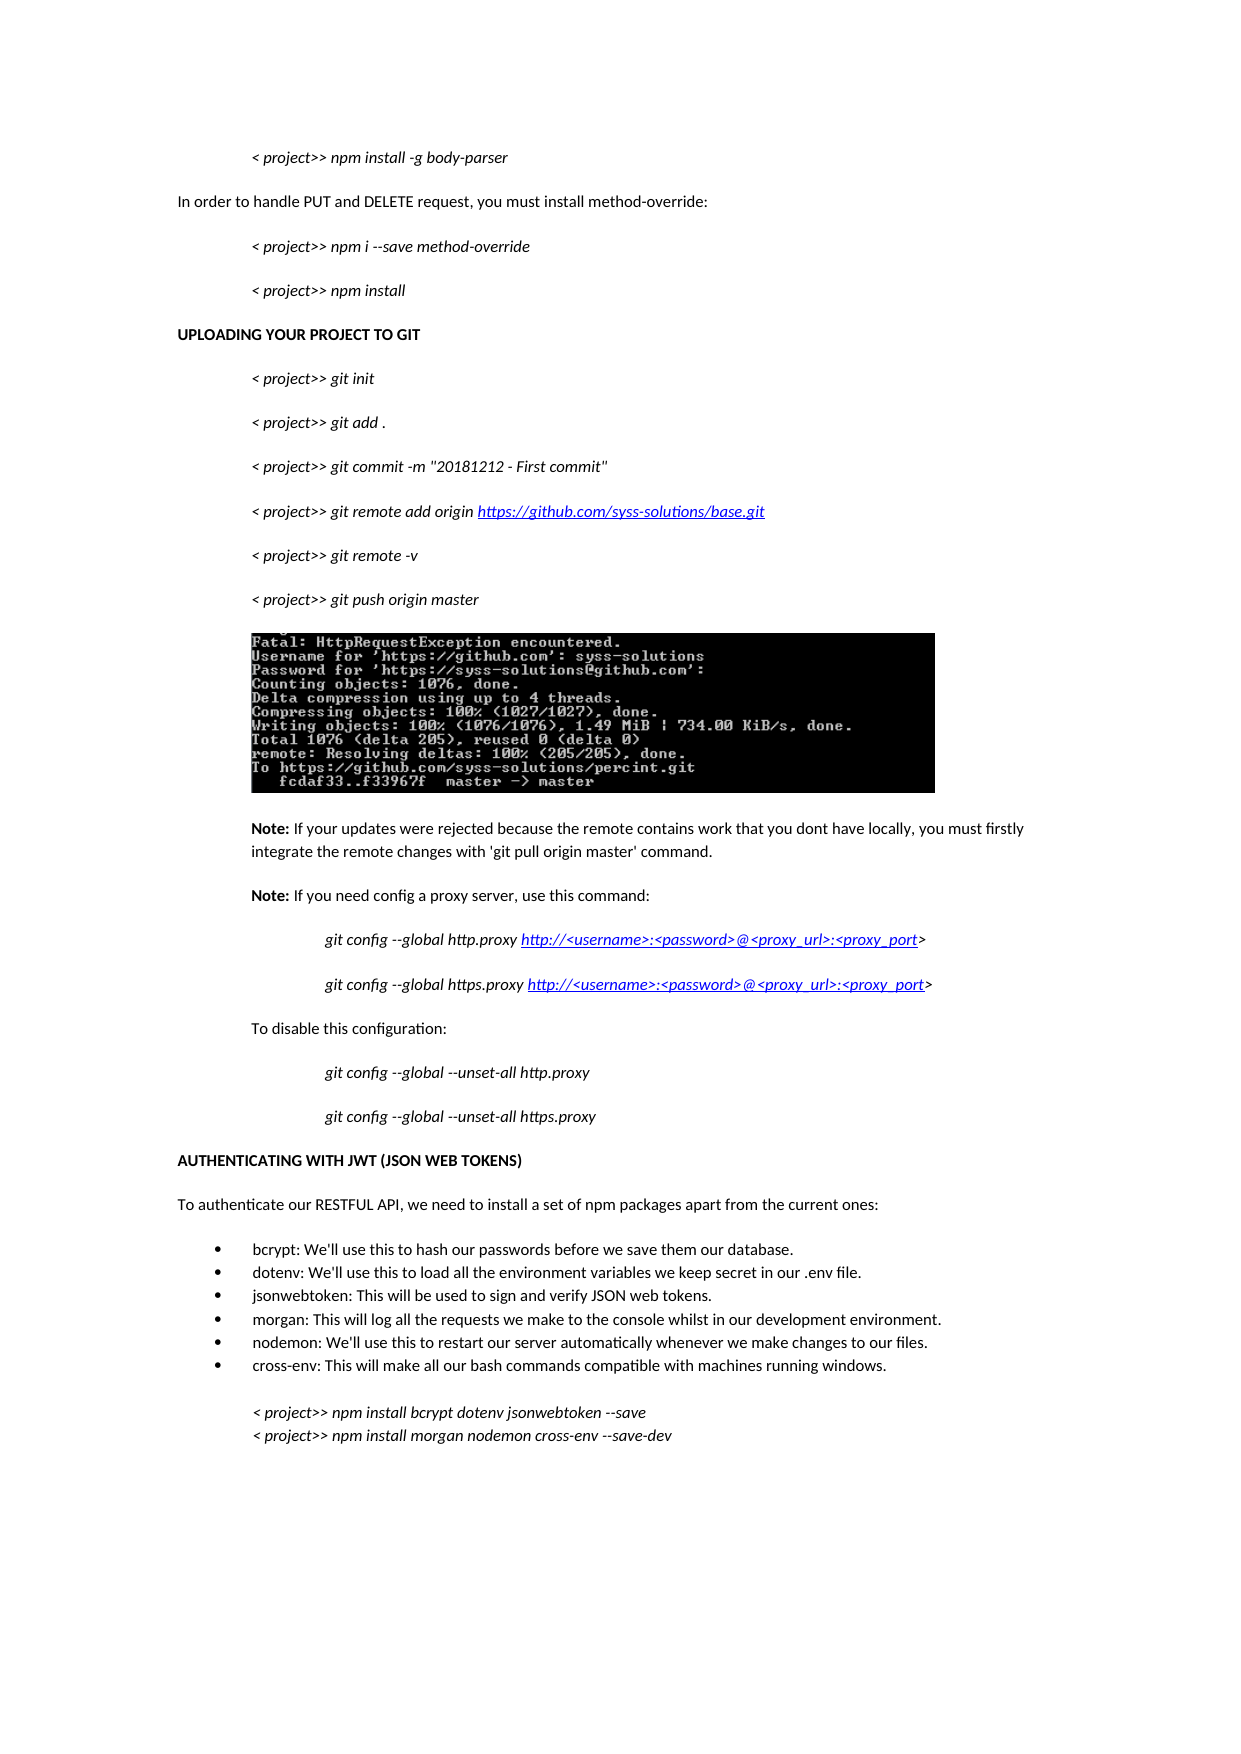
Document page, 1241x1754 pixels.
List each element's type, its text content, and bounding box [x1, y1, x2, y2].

text AUTHENTICATING WITH JWT (JSON WEB TOKENS) [177, 1150, 1063, 1171]
list < project>> npm install bcrypt dotenv jsonwebtoken --save [252, 1402, 1063, 1422]
text Note: If you need config a proxy server, use this command: [251, 885, 1063, 906]
text < project>> git push origin master [177, 589, 1063, 609]
text Note: If your updates were rejected because the remote contains work that you dont have locally, you must firstly integrate the remote changes with 'git pull origin master' command. [251, 818, 1063, 862]
text git config --global --unset-all http.proxy [251, 1062, 1063, 1082]
text < project>> git remote -v [177, 545, 1063, 565]
text < project>> npm i --save method-override [177, 236, 1063, 256]
text < project>> git remote add origin https://github.com/syss-solutions/base.git [177, 501, 1063, 521]
text To authenticate our RESTFUL API, we need to install a set of npm packages apart from the current ones: [177, 1194, 1063, 1215]
text git config --global http.proxy http://<username>:<password>@<proxy_url>:<proxy_port> [251, 929, 1063, 950]
list jsonwebtoken: This will be used to sign and verify JSON web tokens. [215, 1285, 1063, 1306]
text < project>> git commit -m "20181212 - First commit" [177, 457, 1063, 477]
text UPLOADING YOUR PROJECT TO GIT [177, 324, 1063, 344]
text git config --global --unset-all https.proxy [251, 1106, 1063, 1127]
text git config --global https.proxy http://<username>:<password>@<proxy_url>:<proxy_port> [251, 974, 1063, 994]
text < project>> git init [177, 368, 1063, 389]
list dotenv: We'll use this to load all the environment variables we keep secret in our .env file. [215, 1262, 1063, 1282]
list nodemon: We'll use this to restart our server automatically whenever we make changes to our files. [215, 1332, 1063, 1352]
list morgan: This will log all the requests we make to the console whilst in our development environment. [215, 1309, 1063, 1329]
text In order to handle PUT and DELETE request, you must install method-override: [177, 192, 1063, 212]
text To disable this configuration: [251, 1018, 1063, 1038]
text < project>> git add . [177, 413, 1063, 433]
picture [251, 633, 935, 793]
list bcrypt: We'll use this to hash our passwords before we save them our database. [215, 1239, 1063, 1259]
list cross-env: This will make all our bash commands compatible with machines running windows. [215, 1355, 1063, 1376]
text < project>> npm install -g body-parser [177, 148, 1063, 168]
text < project>> npm install [177, 280, 1063, 300]
list < project>> npm install morgan nodemon cross-env --save-dev [252, 1425, 1063, 1446]
